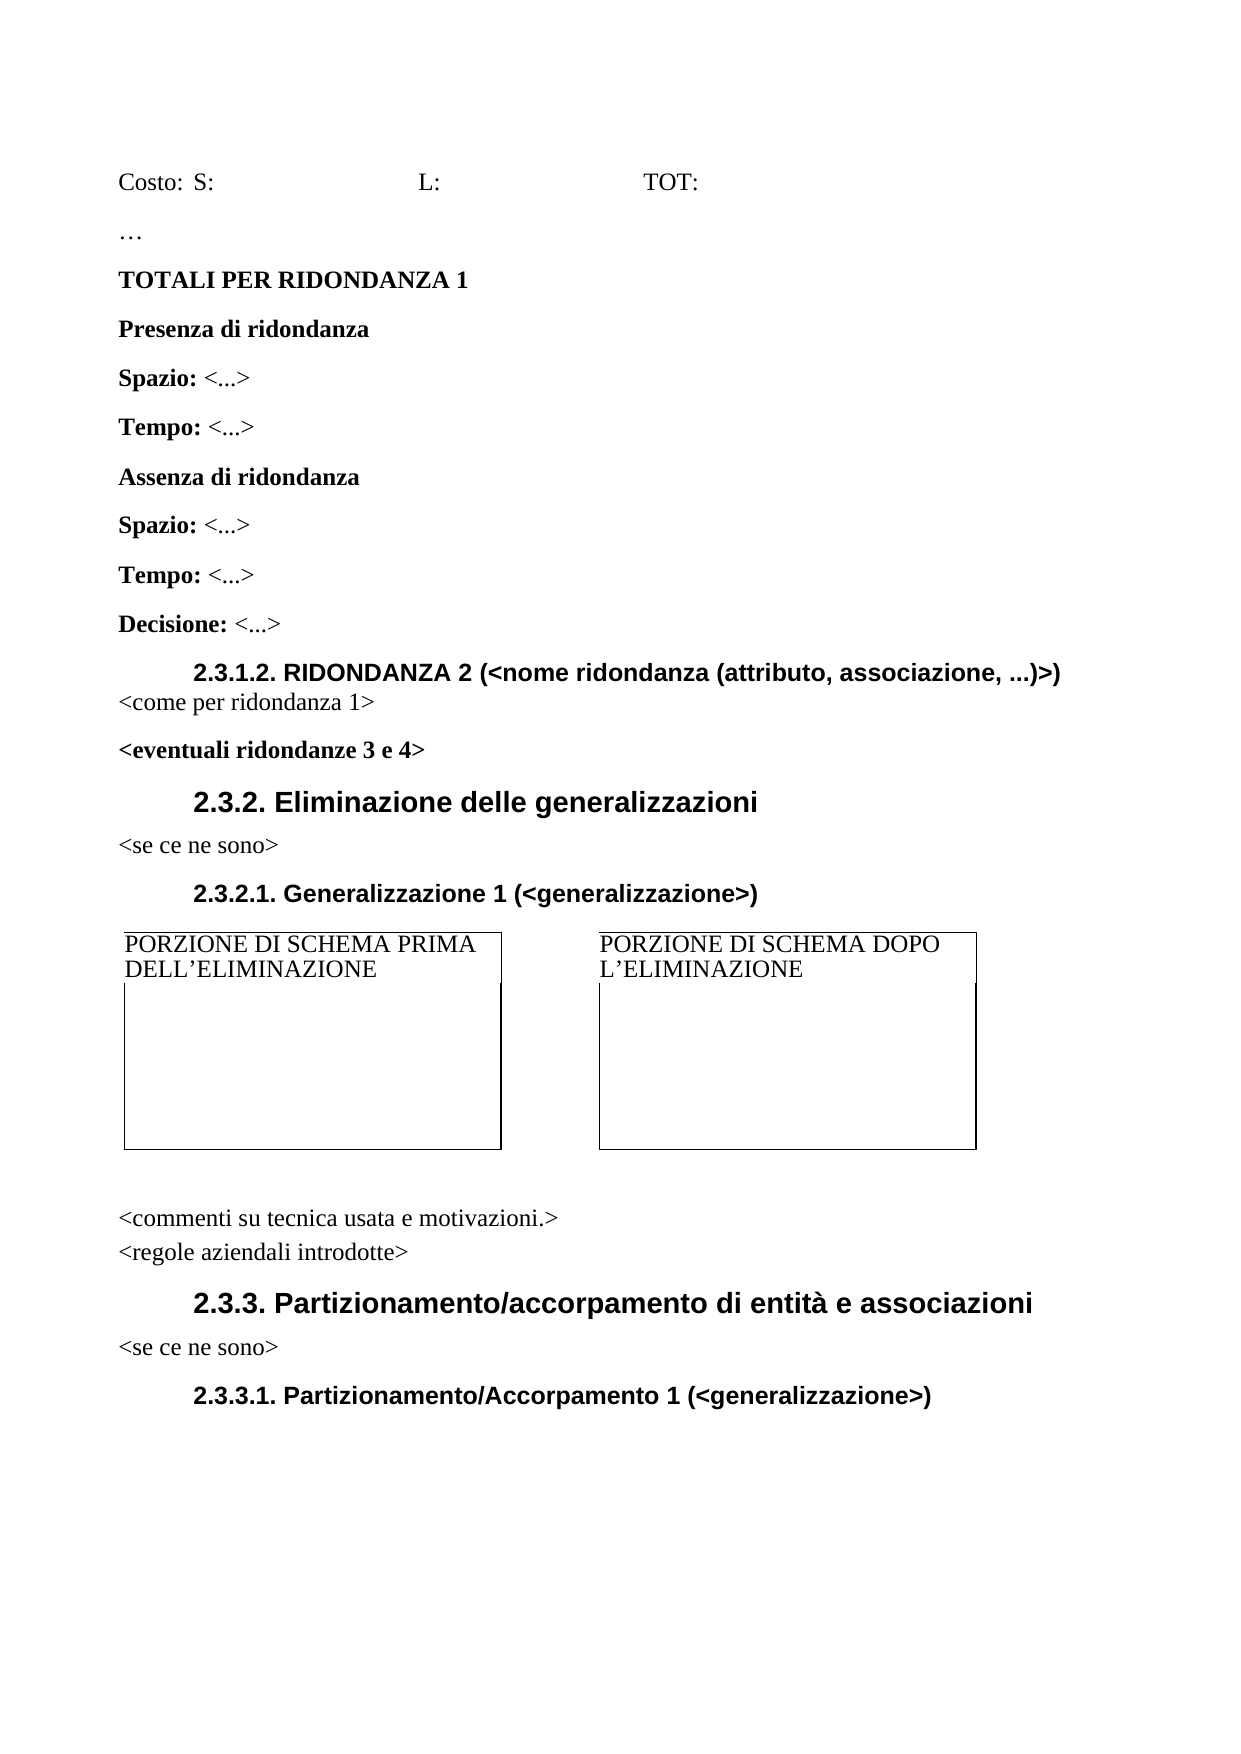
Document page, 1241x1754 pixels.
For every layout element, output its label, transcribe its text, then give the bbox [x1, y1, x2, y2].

text Decisione: <...> [118, 609, 1122, 637]
text Spazio: <...> [118, 511, 1122, 539]
list 2.3.3. Partizionamento/accorpamento di entità e associazioni [118, 1286, 1122, 1320]
list 2.3.1.2. RIDONDANZA 2 (<nome ridondanza (attributo, associazione, ...)>) [118, 658, 1122, 687]
text Tempo: <...> [118, 560, 1122, 588]
list 2.3.3.1. Partizionamento/Accorpamento 1 (<generalizzazione>) [118, 1381, 1122, 1409]
text <commenti su tecnica usata e motivazioni.> <regole aziendali introdotte> [118, 1203, 1122, 1266]
text … [118, 216, 1122, 245]
list 2.3.2.1. Generalizzazione 1 (<generalizzazione>) [118, 879, 1122, 908]
list 2.3.2. Eliminazione delle generalizzazioni [118, 785, 1122, 818]
text <se ce ne sono> [118, 830, 1122, 859]
text <se ce ne sono> [118, 1332, 1122, 1360]
text Tempo: <...> [118, 412, 1122, 441]
text Assenza di ridondanza [118, 462, 1122, 490]
text <come per ridondanza 1> [118, 687, 1122, 715]
text TOTALI PER RIDONDANZA 1 [118, 265, 1122, 294]
text <eventuali ridondanze 3 e 4> [118, 736, 1122, 764]
text Costo: S: L: TOT: [118, 167, 1122, 196]
text Presenza di ridondanza [118, 314, 1122, 343]
text Spazio: <...> [118, 363, 1122, 392]
